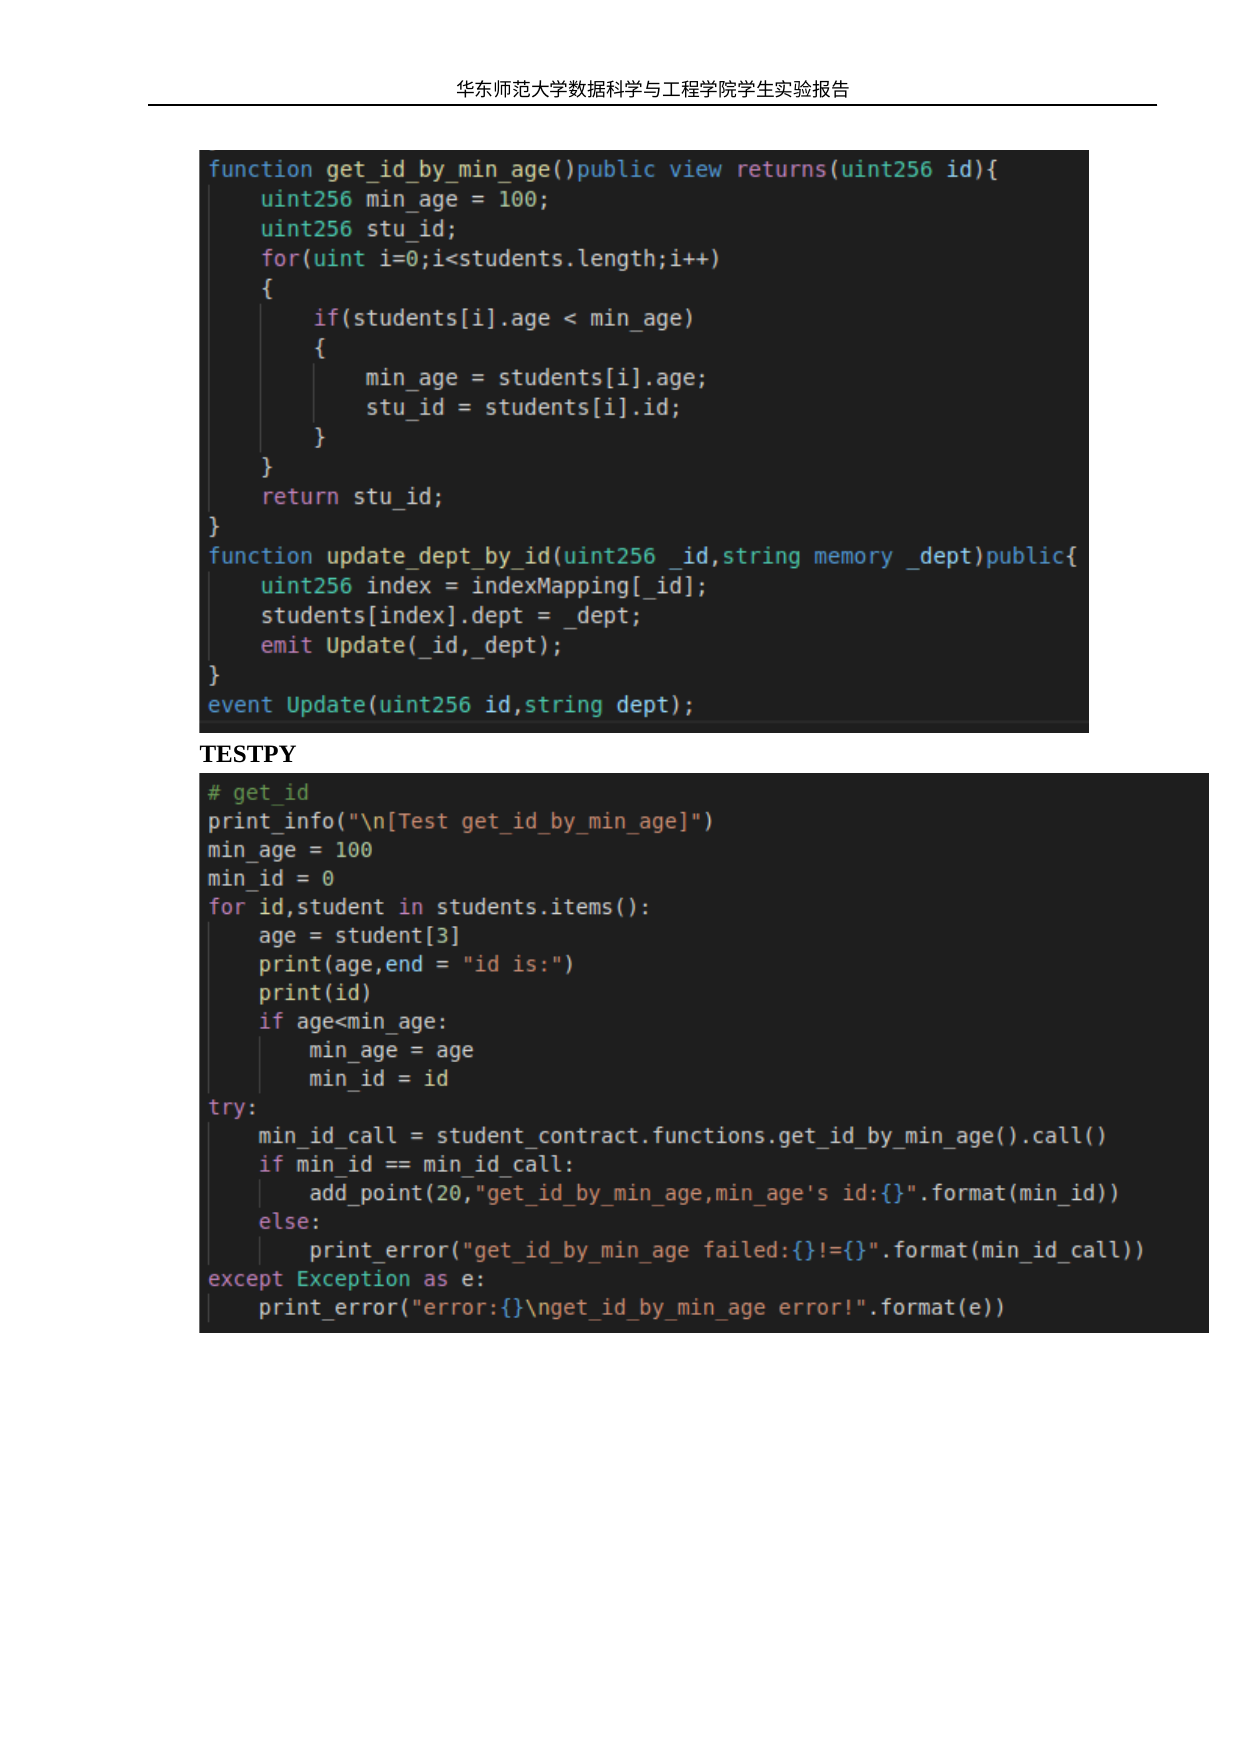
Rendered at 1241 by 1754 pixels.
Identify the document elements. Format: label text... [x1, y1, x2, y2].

picture [199, 150, 1089, 733]
text TESTPY [148, 739, 1157, 768]
picture [199, 773, 1209, 1333]
